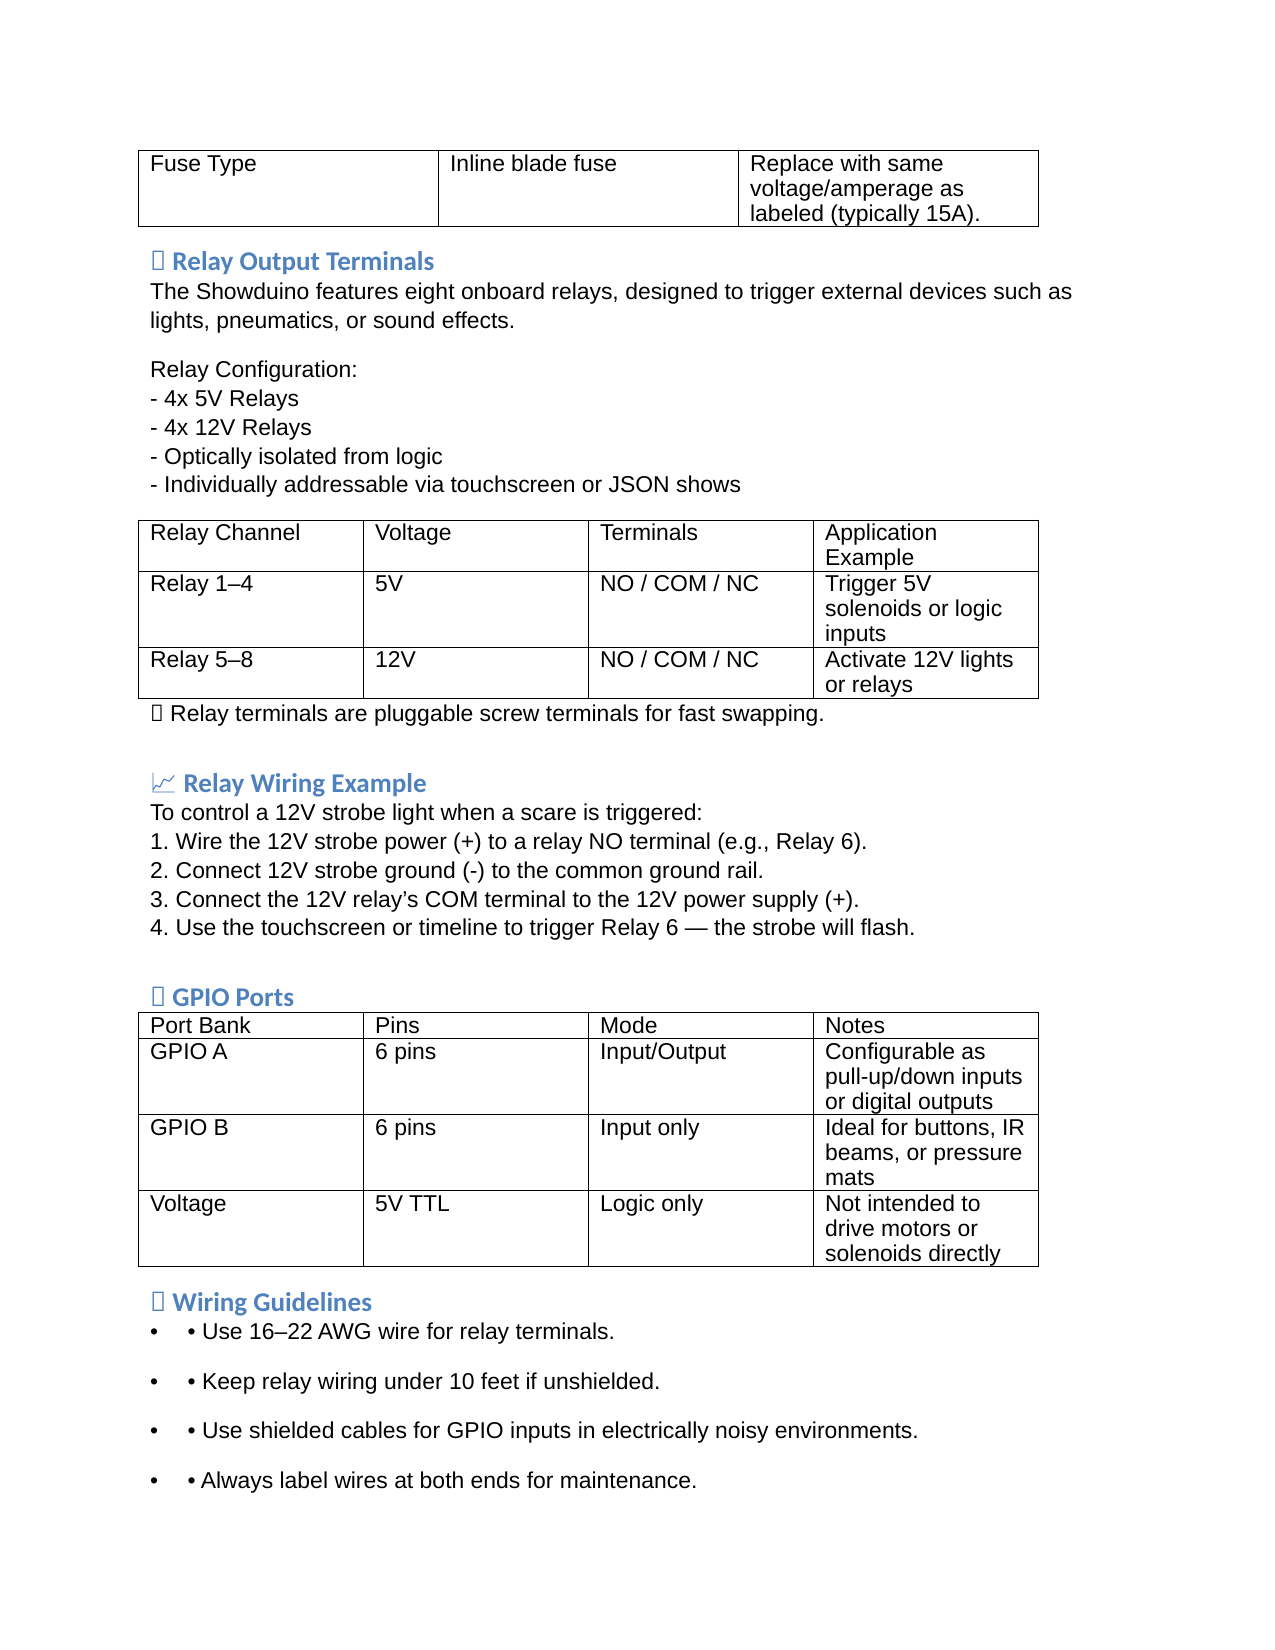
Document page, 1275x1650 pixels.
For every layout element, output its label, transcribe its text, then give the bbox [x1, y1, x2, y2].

text 🧵 Wiring Guidelines [150, 1288, 1125, 1317]
list • Use shielded cables for GPIO inputs in electrically noisy environments. [150, 1416, 1125, 1445]
table_cell NO / COM / NC [589, 648, 813, 698]
table_cell 5V TTL [364, 1191, 588, 1266]
table_header Mode [589, 1013, 813, 1038]
table_header Notes [814, 1013, 1038, 1038]
table_cell GPIO B [139, 1115, 363, 1190]
table_header Pins [364, 1013, 588, 1038]
table_cell Relay 1–4 [139, 572, 363, 647]
table_cell Input/Output [589, 1039, 813, 1114]
table_cell Ideal for buttons, IR beams, or pressure mats [814, 1115, 1038, 1190]
text 🧩 GPIO Ports [150, 983, 1125, 1012]
table_cell 6 pins [364, 1115, 588, 1190]
table_cell NO / COM / NC [589, 572, 813, 647]
table_cell 5V [364, 572, 588, 647]
table_cell Configurable as pull-up/down inputs or digital outputs [814, 1039, 1038, 1114]
table_header Application Example [814, 521, 1038, 571]
table_cell Inline blade fuse [439, 151, 738, 226]
list • Use 16–22 AWG wire for relay terminals. [150, 1317, 1125, 1346]
list • Always label wires at both ends for maintenance. [150, 1466, 1125, 1494]
table_cell Voltage [139, 1191, 363, 1266]
table_header Voltage [364, 521, 588, 571]
text The Showduino features eight onboard relays, designed to trigger external devices such as lights, pneumatics, or sound effects. [150, 277, 1125, 334]
text ✅ Relay terminals are pluggable screw terminals for fast swapping. [150, 699, 1125, 727]
table_cell Not intended to drive motors or solenoids directly [814, 1191, 1038, 1266]
table_cell Input only [589, 1115, 813, 1190]
table_cell Logic only [589, 1191, 813, 1266]
table_cell 12V [364, 648, 588, 698]
text To control a 12V strobe light when a scare is triggered: 1. Wire the 12V strobe power (+) to a relay NO terminal (e.g., Relay 6). 2. Connect 12V strobe ground (-) to the common ground rail. 3. Connect the 12V relay’s COM terminal to the 12V power supply (+). 4. Use the touchscreen or timeline to trigger Relay 6 — the strobe will flash. [150, 798, 1125, 942]
list • Keep relay wiring under 10 feet if unshielded. [150, 1366, 1125, 1395]
table_cell Replace with same voltage/amperage as labeled (typically 15A). [739, 151, 1038, 226]
text 📈 Relay Wiring Example [150, 769, 1125, 798]
table_cell Fuse Type [139, 151, 438, 226]
table_cell GPIO A [139, 1039, 363, 1114]
table_cell 6 pins [364, 1039, 588, 1114]
text Relay Configuration: - 4x 5V Relays - 4x 12V Relays - Optically isolated from logic - Individually addressable via touchscreen or JSON shows [150, 355, 1125, 499]
table_header Terminals [589, 521, 813, 571]
table_header Relay Channel [139, 521, 363, 571]
table_cell Trigger 5V solenoids or logic inputs [814, 572, 1038, 647]
table_cell Relay 5–8 [139, 648, 363, 698]
table_cell Activate 12V lights or relays [814, 648, 1038, 698]
text 🔌 Relay Output Terminals [150, 248, 1125, 277]
table_header Port Bank [139, 1013, 363, 1038]
